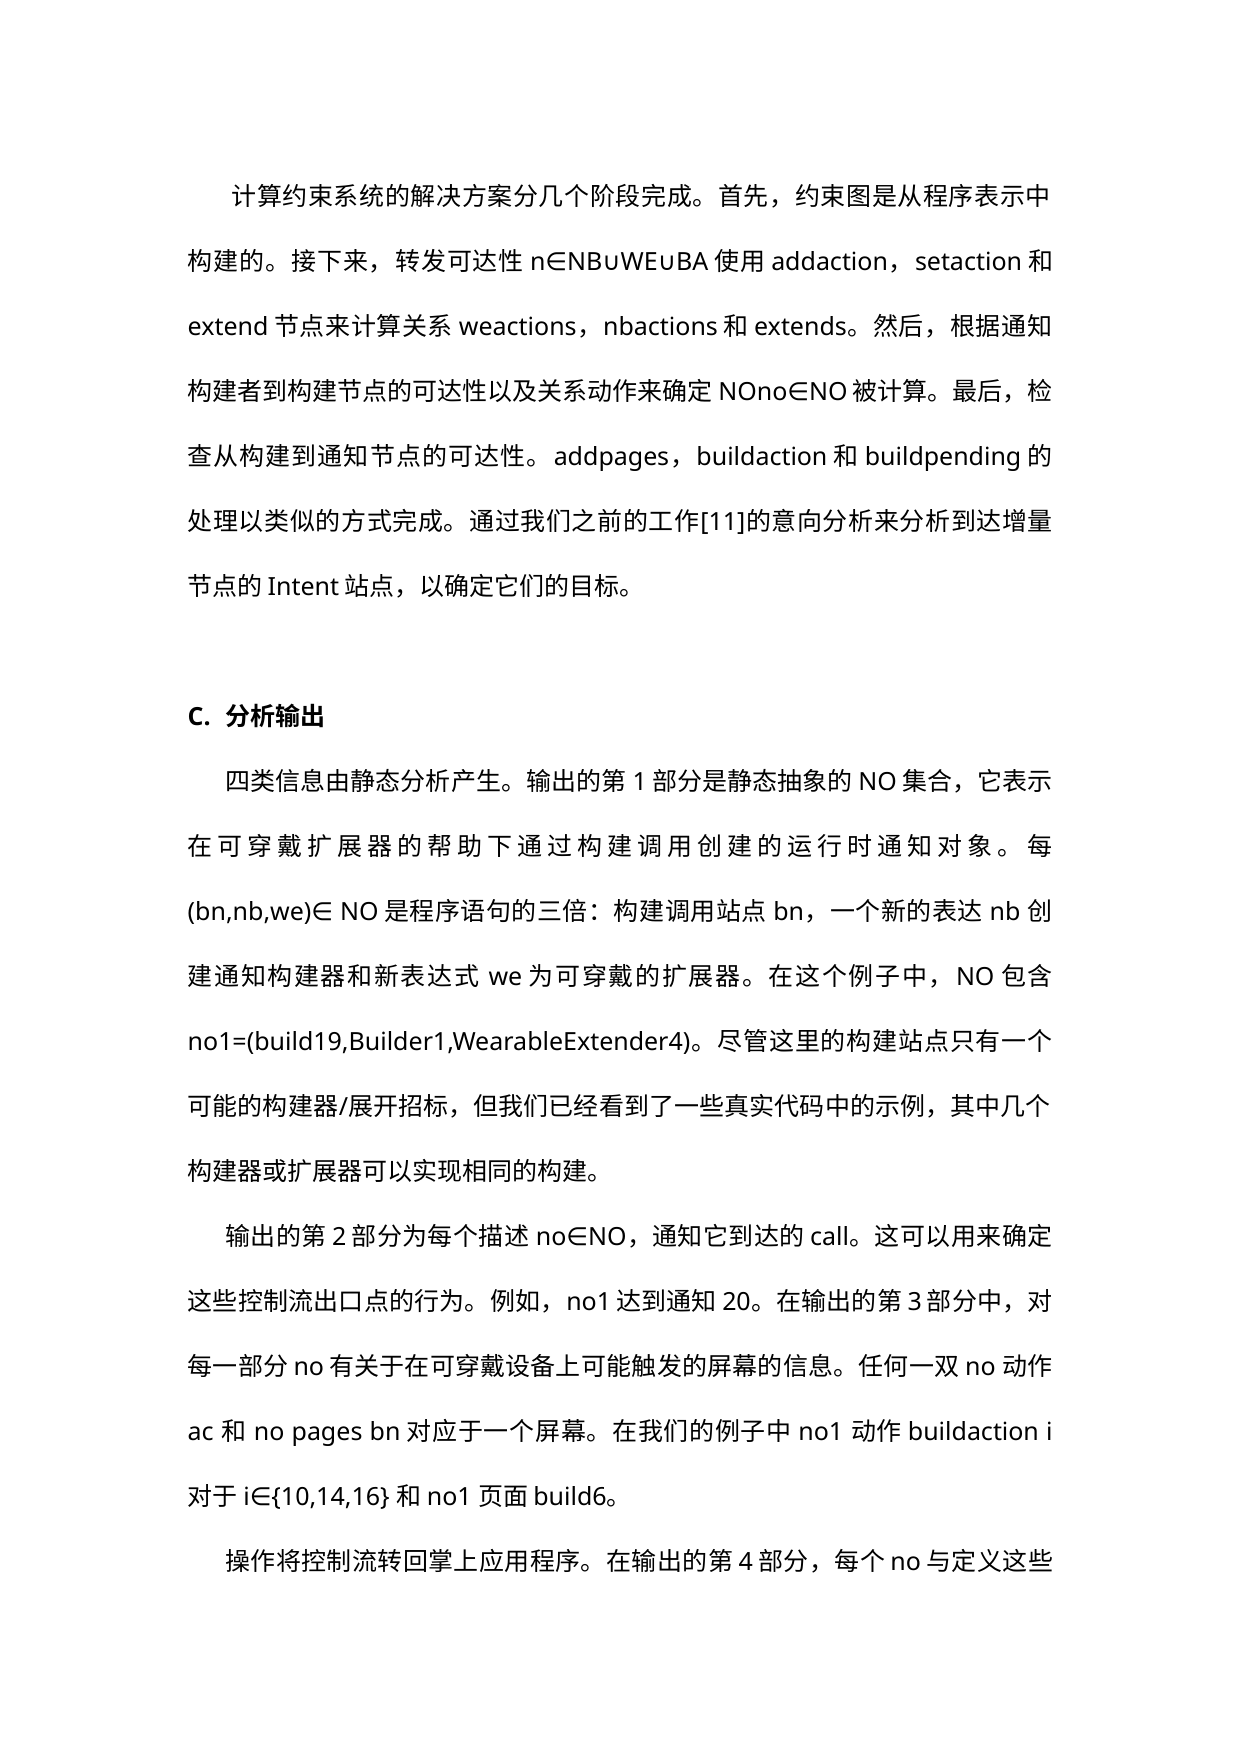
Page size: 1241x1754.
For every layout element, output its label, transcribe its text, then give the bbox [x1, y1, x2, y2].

text 输出的第2部分为每个描述 no∈NO，通知它到达的call。这可以用来确定这些控制流出口点的行为。例如，no1达到通知20。在输出的第3部分中，对每一部分no有关于在可穿戴设备上可能触发的屏幕的信息。任何一双no 动作 ac 和 no pages bn对应于一个屏幕。在我们的例子中no1 动作buildaction i 对于 i∈{10,14,16} 和 no1 页面build6。 [187, 1202, 1053, 1527]
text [187, 1527, 1053, 1592]
text 四类信息由静态分析产生。输出的第1部分是静态抽象的NO集合，它表示在可穿戴扩展器的帮助下通过构建调用创建的运行时通知对象。每(bn,nb,we)∈ NO是程序语句的三倍：构建调用站点 bn，一个新的表达 nb 创建通知构建器和新表达式 we为可穿戴的扩展器。在这个例子中，NO包含no1=(build19,Builder1,WearableExtender4)。尽管这里的构建站点只有一个可能的构建器/展开招标，但我们已经看到了一些真实代码中的示例，其中几个构建器或扩展器可以实现相同的构建。 [187, 747, 1053, 1202]
list 分析输出 [187, 682, 1053, 747]
text 计算约束系统的解决方案分几个阶段完成。首先，约束图是从程序表示中构建的。接下来，转发可达性n∈NB∪WE∪BA使用addaction，setaction和extend节点来计算关系weactions，nbactions和extends。然后，根据通知构建者到构建节点的可达性以及关系动作来确定NOno∈NO被计算。最后，检查从构建到通知节点的可达性。addpages，buildaction和buildpending的处理以类似的方式完成。通过我们之前的工作[11]的意向分析来分析到达增量节点的Intent站点，以确定它们的目标。 [187, 162, 1053, 617]
